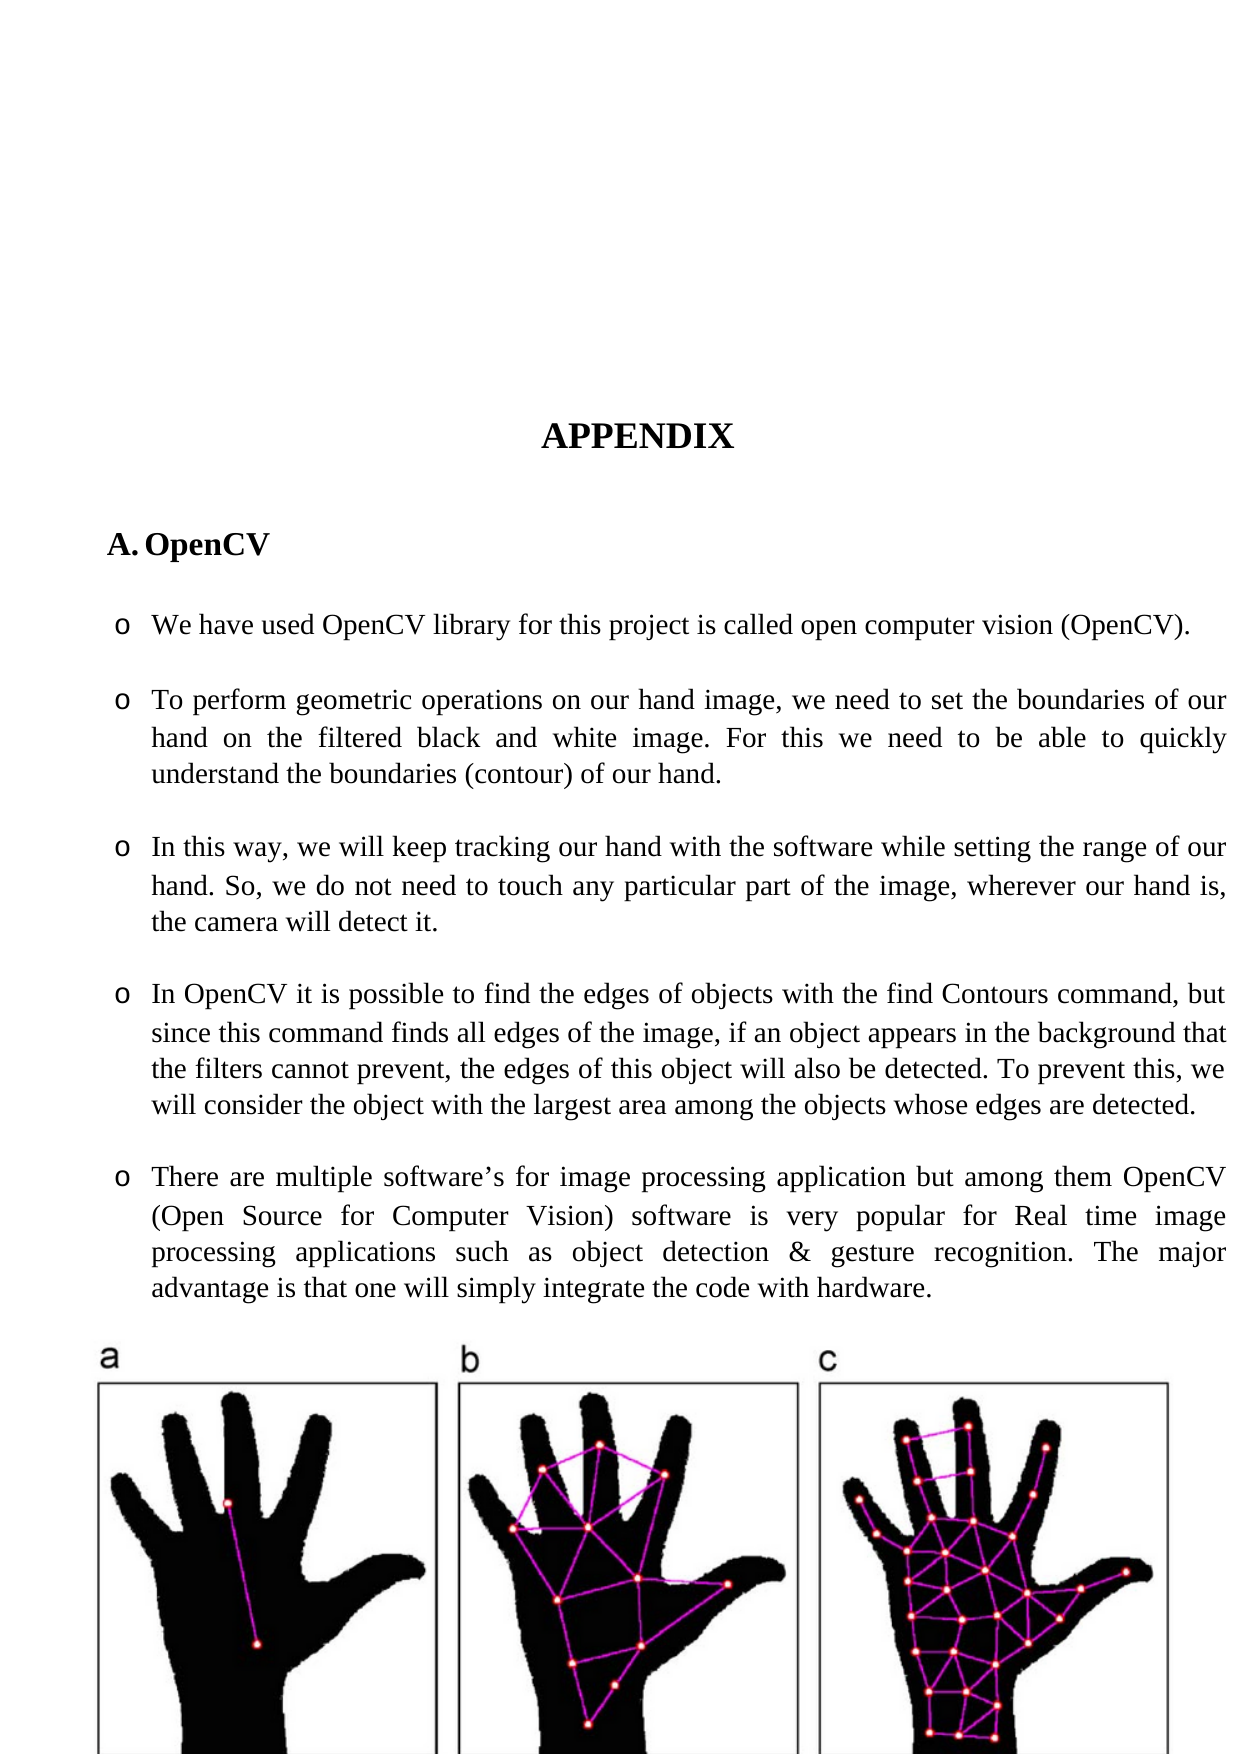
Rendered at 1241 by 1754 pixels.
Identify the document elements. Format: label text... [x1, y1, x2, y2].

list In OpenCV it is possible to find the edges of objects with the find Contours command, but since this command finds all edges of the image, if an object appears in the background that the filters cannot prevent, the edges of this object will also be detected. To prevent this, we will consider the object with the largest area among the objects whose edges are detected. [113, 976, 1228, 1121]
list To perform geometric operations on our hand image, we need to set the boundaries of our hand on the filtered black and white image. For this we need to be able to quickly understand the boundaries (contour) of our hand. [113, 682, 1228, 790]
list OpenCV [107, 524, 1198, 562]
list In this way, we will keep tracking our hand with the software while setting the range of our hand. So, we do not need to touch any particular part of the image, wherever our hand is, the camera will detect it. [113, 829, 1228, 937]
list There are multiple software’s for image processing application but among them OpenCV (Open Source for Computer Vision) software is very popular for Real time image processing applications such as object detection & gesture recognition. The major advantage is that one will simply integrate the code with hardware. [113, 1159, 1228, 1304]
list We have used OpenCV library for this project is called open computer vision (OpenCV). [113, 607, 1228, 643]
picture [66, 1339, 1174, 1754]
text APPENDIX [77, 413, 1198, 456]
